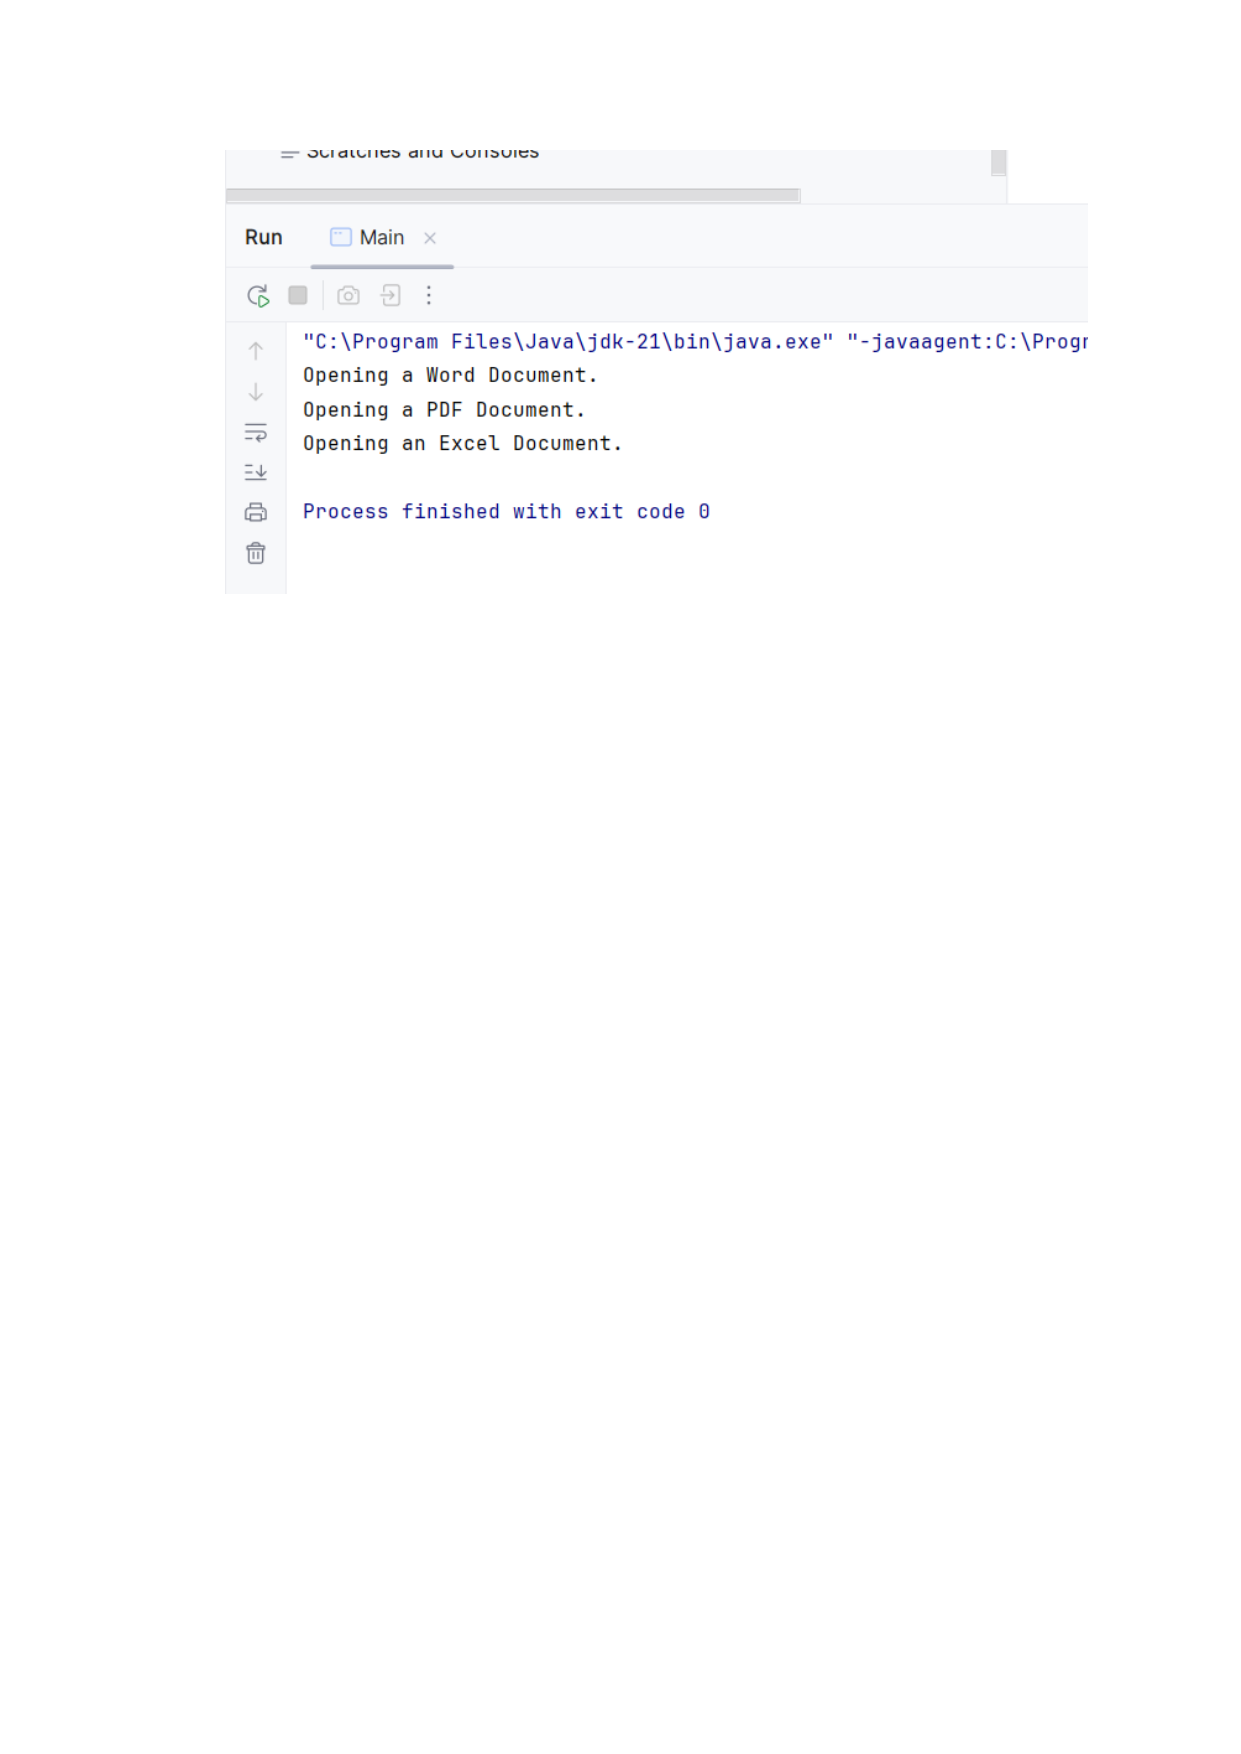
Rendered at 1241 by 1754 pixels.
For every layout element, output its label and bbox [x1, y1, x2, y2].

picture [225, 150, 1088, 594]
